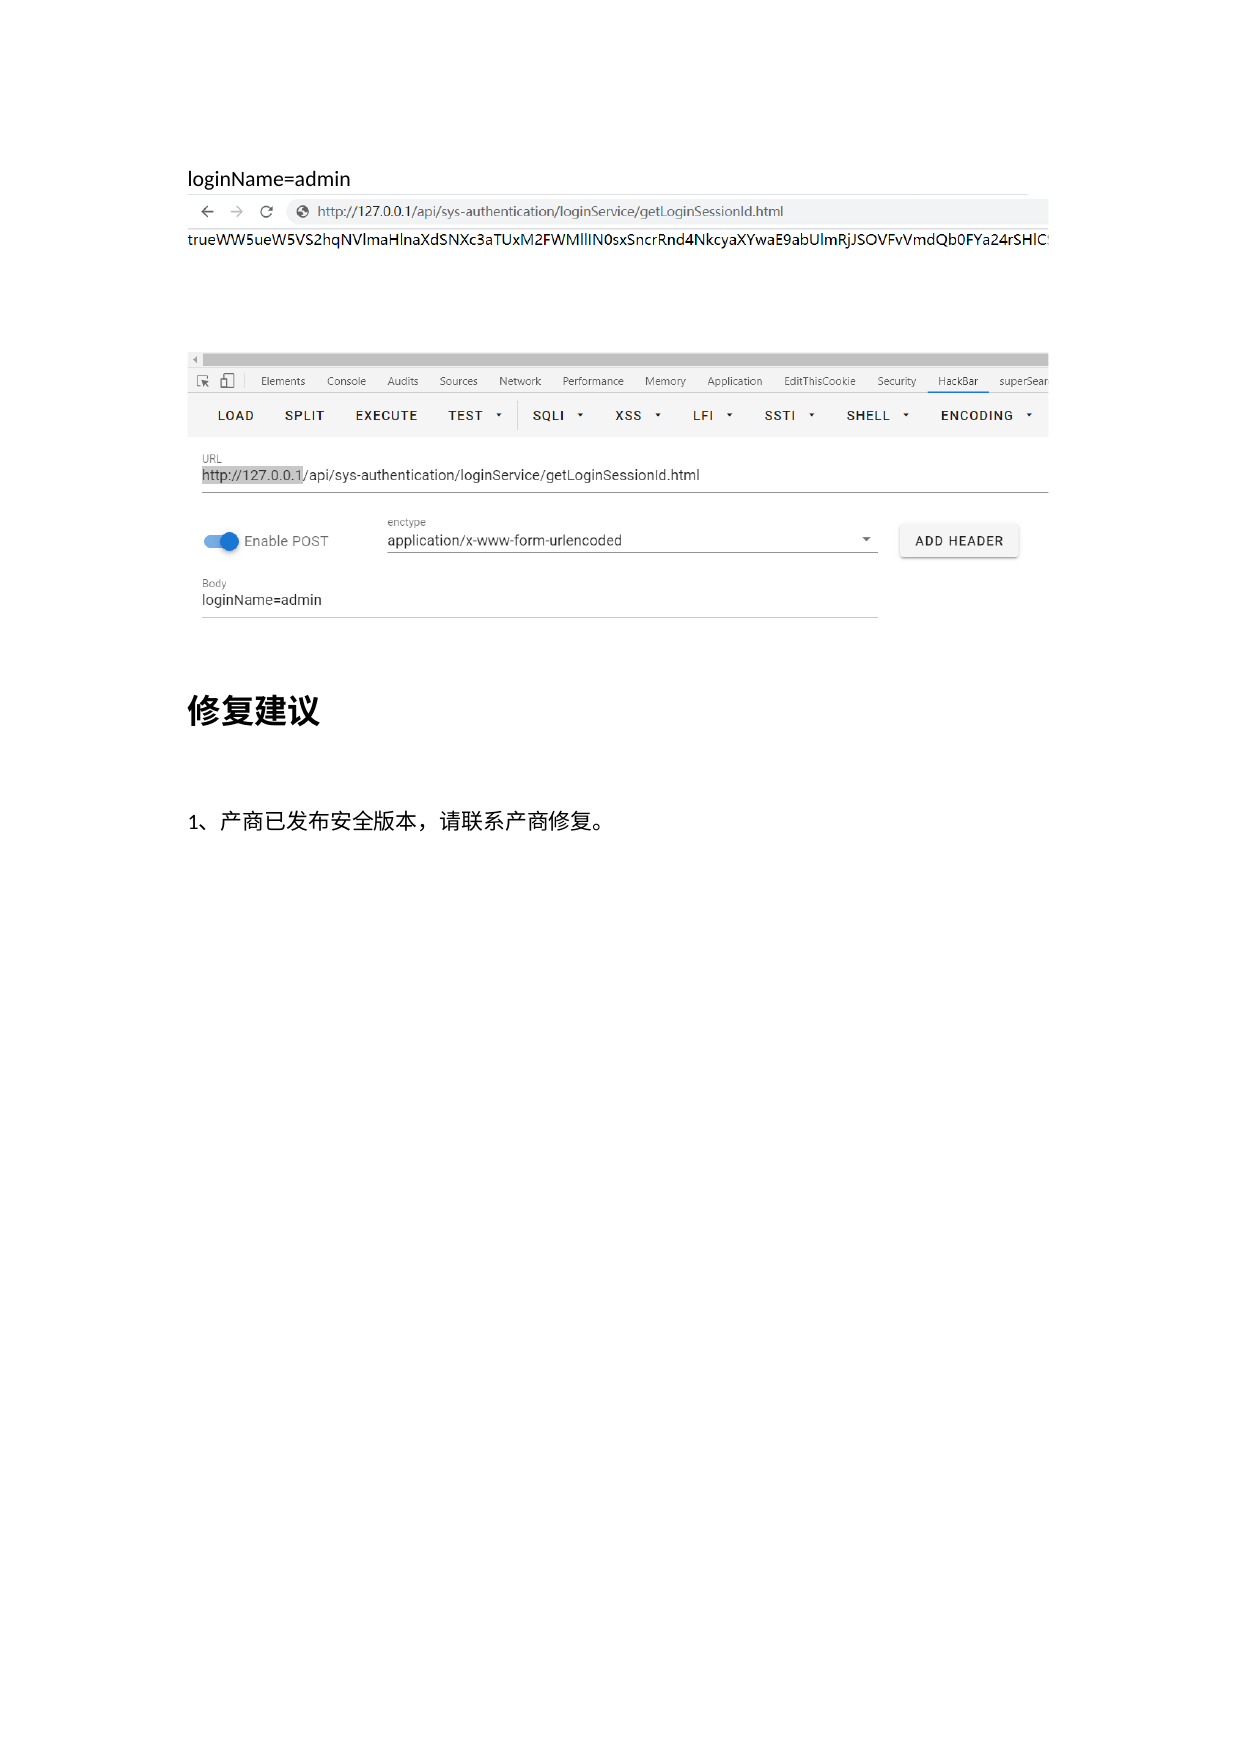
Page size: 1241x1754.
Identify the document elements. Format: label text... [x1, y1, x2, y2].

subtitle 修复建议 [187, 677, 1053, 742]
picture [187, 194, 1049, 639]
list loginName=admin [187, 162, 1053, 194]
text 1、产商已发布安全版本，请联系产商修复。 [187, 803, 1053, 836]
